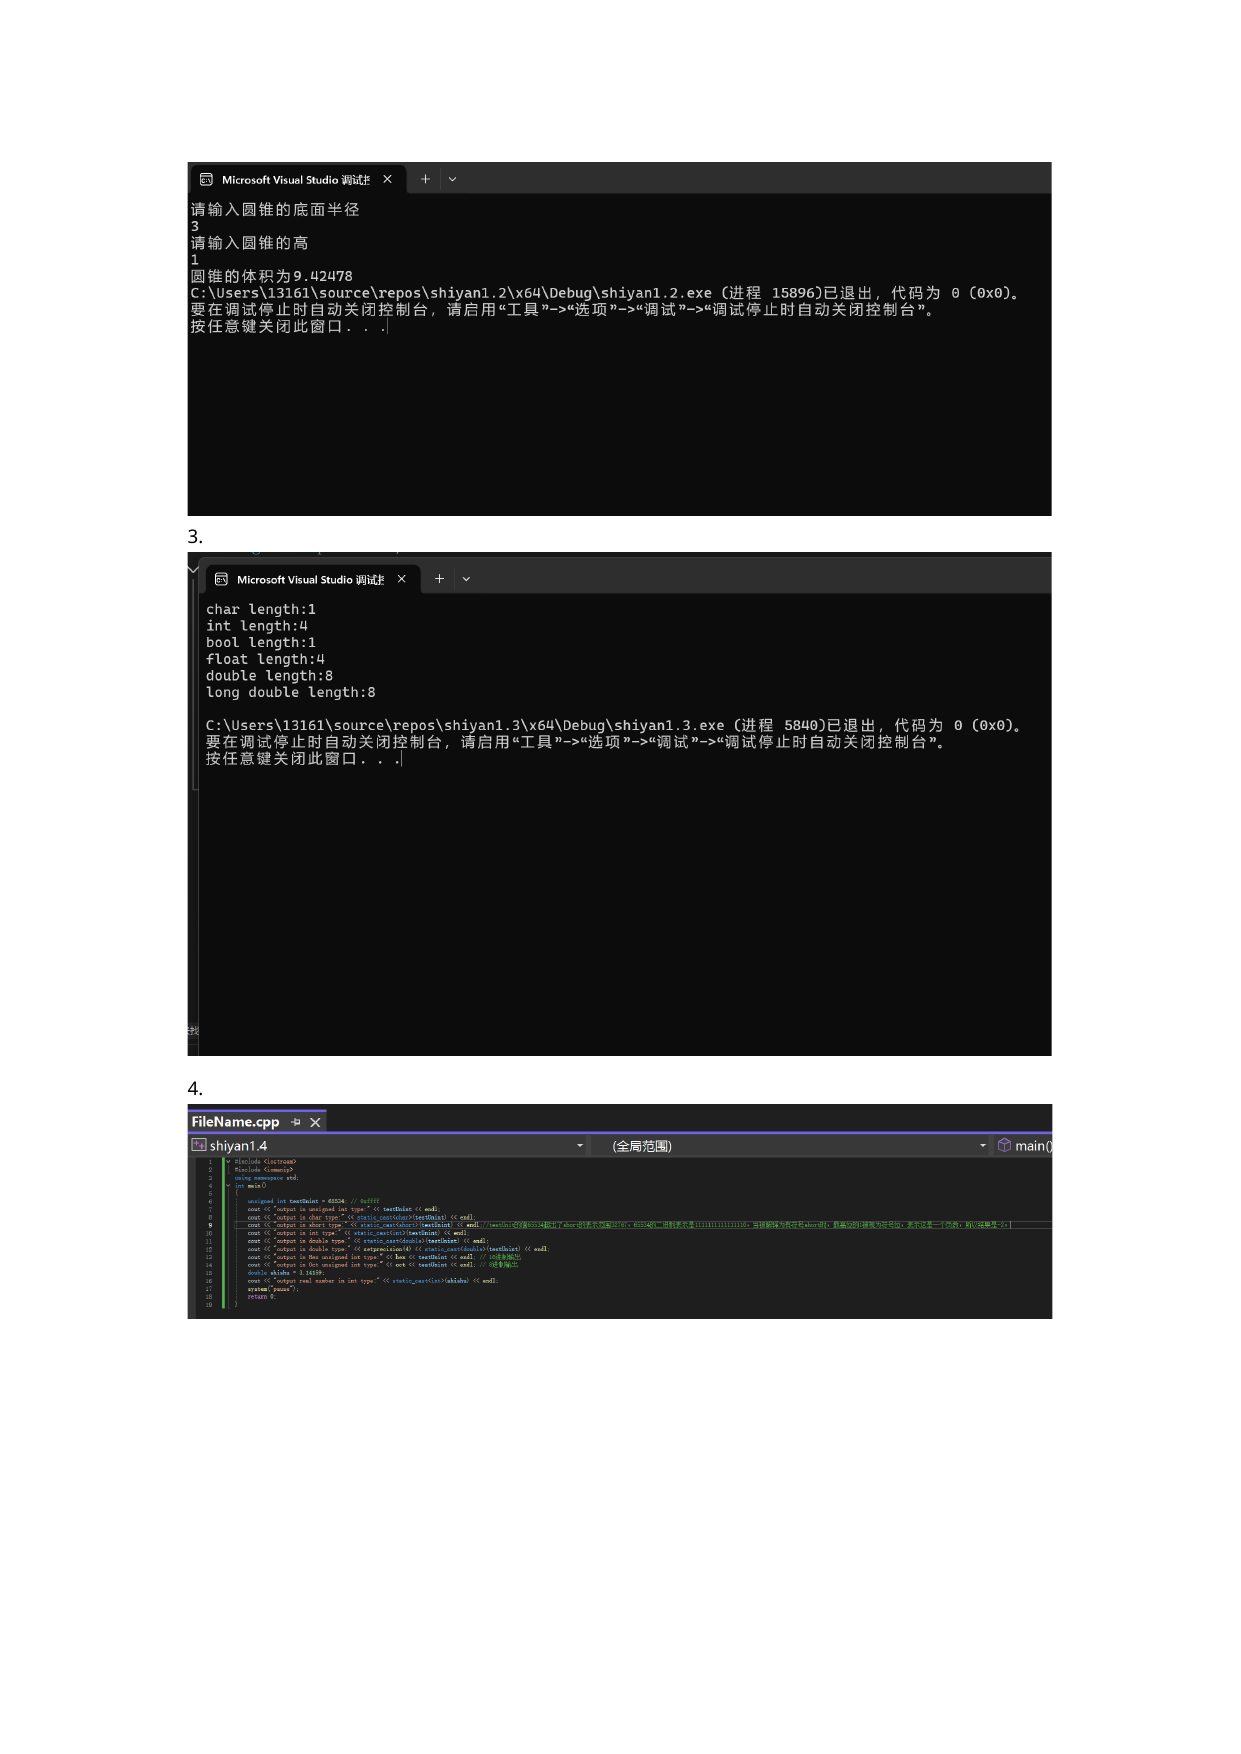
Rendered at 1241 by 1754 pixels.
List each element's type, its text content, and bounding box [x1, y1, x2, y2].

text 4. [187, 1072, 1053, 1104]
picture [187, 552, 1052, 1056]
picture [187, 1104, 1053, 1319]
picture [187, 162, 1052, 516]
